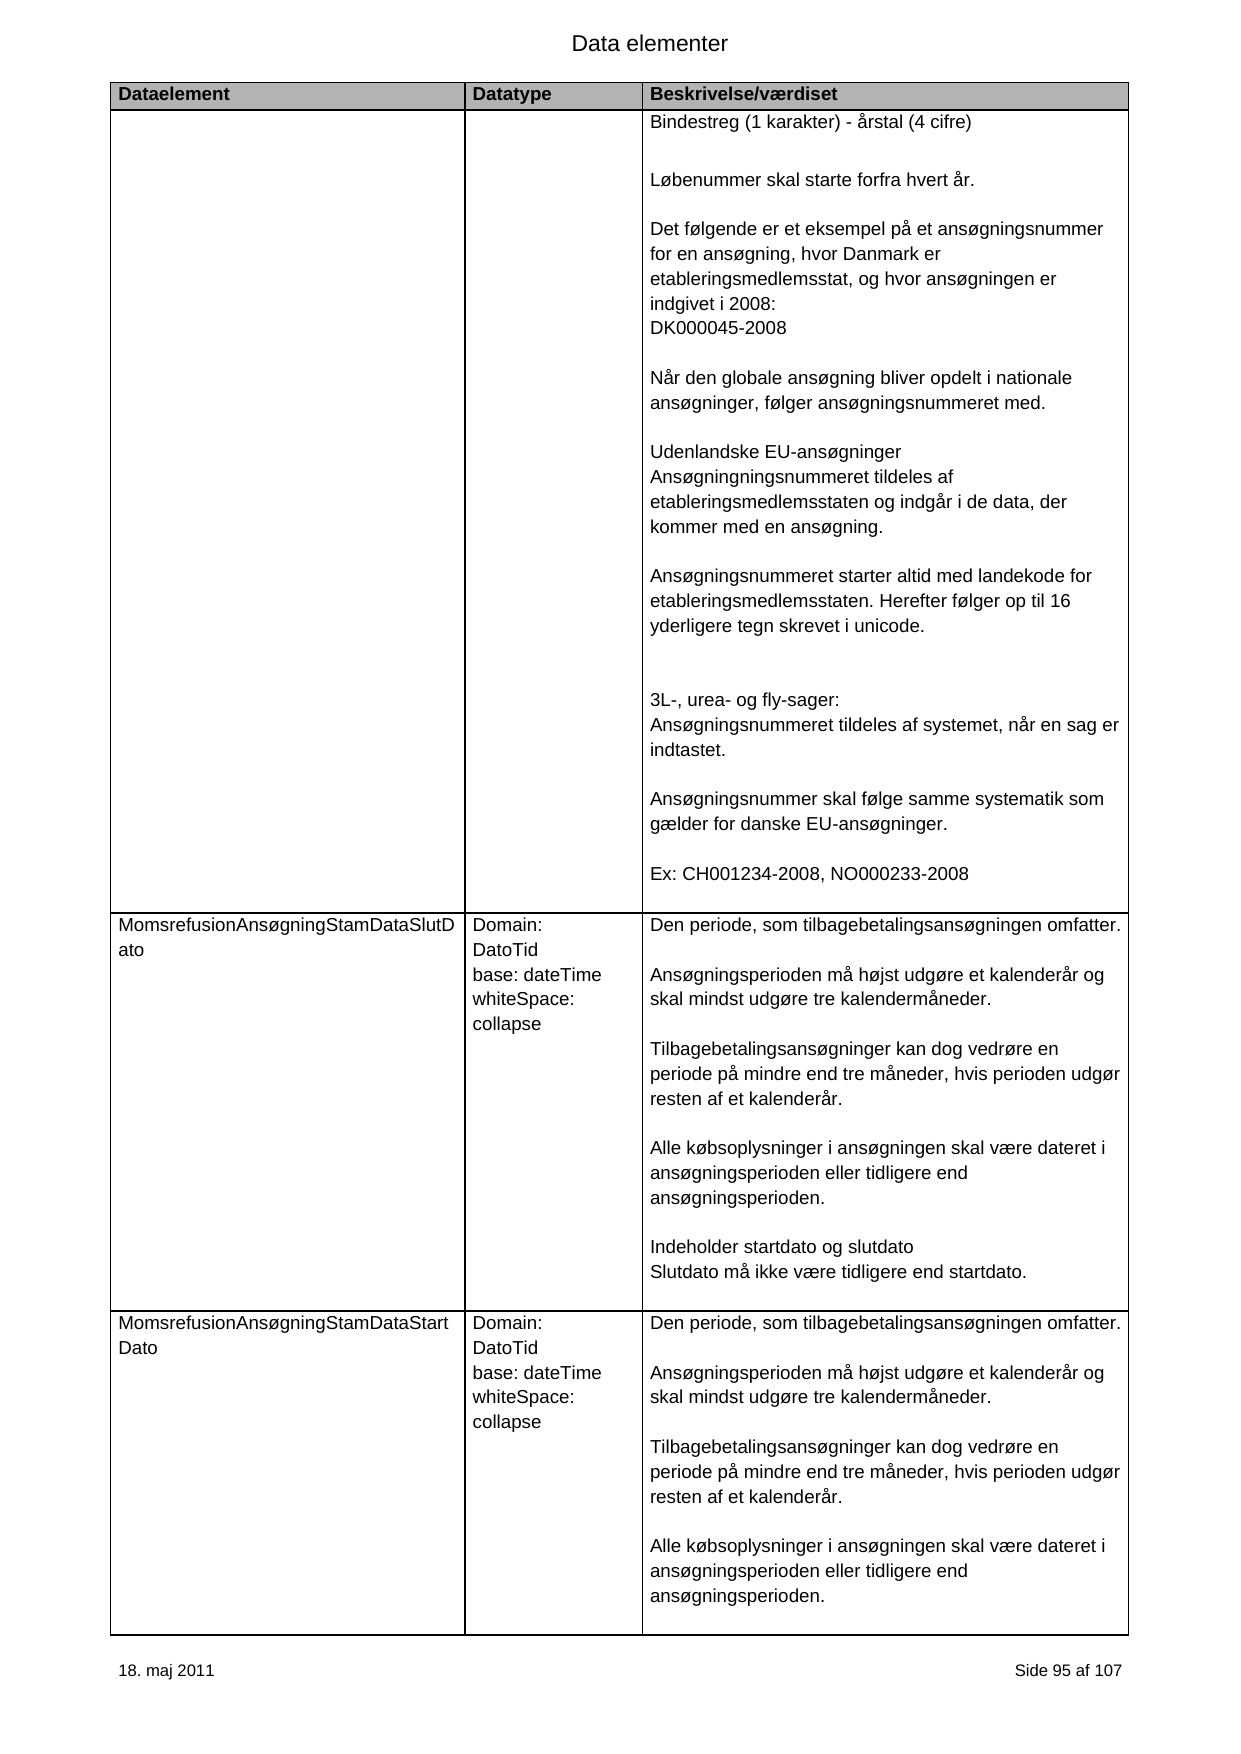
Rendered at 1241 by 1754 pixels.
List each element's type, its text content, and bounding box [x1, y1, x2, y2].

table_cell MomsrefusionAnsøgningStamDataSlutDato [111, 914, 464, 1310]
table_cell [111, 111, 464, 912]
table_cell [466, 111, 642, 912]
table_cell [643, 1312, 1128, 1634]
table_cell Domain: DatoTid base: dateTime whiteSpace: collapse [466, 914, 642, 1310]
table_header Beskrivelse/værdiset [643, 83, 1128, 109]
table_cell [111, 1312, 464, 1634]
table_header Datatype [466, 83, 642, 109]
table_header Dataelement [111, 83, 464, 109]
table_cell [466, 1312, 642, 1634]
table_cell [643, 111, 1128, 912]
